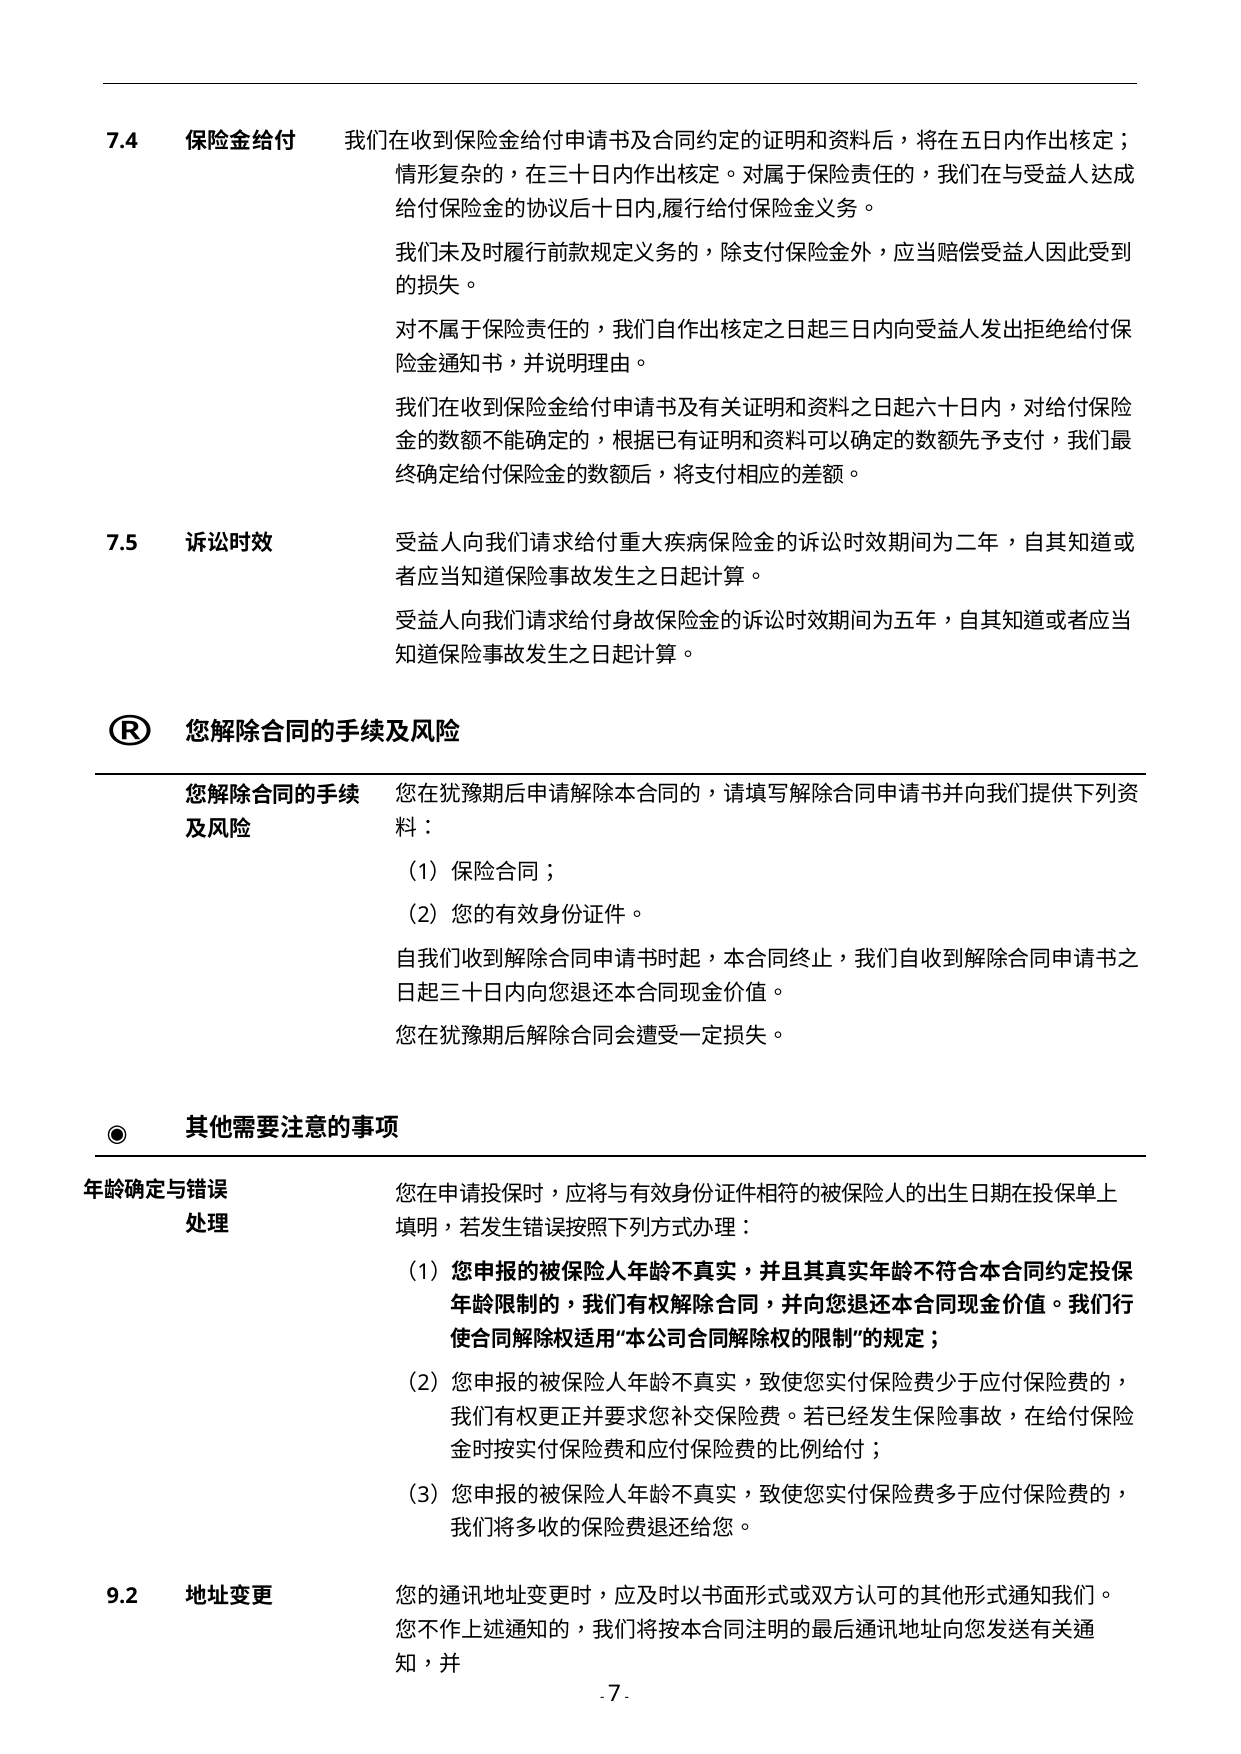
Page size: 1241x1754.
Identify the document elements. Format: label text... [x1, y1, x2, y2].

text （2）您的有效身份证件。 [395, 899, 1157, 929]
text 您在犹豫期后申请解除本合同的，请填写解除合同申请书并向我们提供下列资料： [395, 778, 1141, 842]
subtitle （1）您申报的被保险人年龄不真实，并且其真实年龄不符合本合同约定投保年龄限制的，我们有权解除合同，并向您退还本合同现金价值。我们行使合同解除权适用“本公司合同解除权的限制”的规定； [395, 1256, 1135, 1353]
list 保险金给付 我们在收到保险金给付申请书及合同约定的证明和资料后，将在五日内作出核定；情形复杂的，在三十日内作出核定。对属于保险责任的，我们在与受益人达成给付保险金的协议后十日内,履行给付保险金义务。 [106, 125, 1135, 222]
text （3）您申报的被保险人年龄不真实，致使您实付保险费多于应付保险费的， 我们将多收的保险费退还给您。 [395, 1479, 1136, 1542]
list 地址变更 您的通讯地址变更时，应及时以书面形式或双方认可的其他形式通知我们。您不作上述通知的，我们将按本合同注明的最后通讯地址向您发送有关通知，并 [106, 1580, 1135, 1677]
text 自我们收到解除合同申请书时起，本合同终止，我们自收到解除合同申请书之日起三十日内向您退还本合同现金价值。 [395, 943, 1141, 1006]
list 诉讼时效 受益人向我们请求给付重大疾病保险金的诉讼时效期间为二年，自其知道或者应当知道保险事故发生之日起计算。 [106, 527, 1135, 591]
subtitle 您解除合同的手续及风险 [185, 775, 361, 843]
subtitle 年龄确定与错误 [106, 1174, 339, 1204]
text 我们在收到保险金给付申请书及有关证明和资料之日起六十日内，对给付保险金的数额不能确定的，根据已有证明和资料可以确定的数额先予支付，我们最终确定给付保险金的数额后，将支付相应的差额。 [395, 392, 1135, 489]
text 您在申请投保时，应将与有效身份证件相符的被保险人的出生日期在投保单上填明，若发生错误按照下列方式办理： [395, 1178, 1135, 1241]
text 对不属于保险责任的，我们自作出核定之日起三日内向受益人发出拒绝给付保险金通知书，并说明理由。 [395, 314, 1135, 378]
text 您在犹豫期后解除合同会遭受一定损失。 [395, 1021, 1157, 1050]
text （1）保险合同； [395, 856, 1157, 886]
subtitle 其他需要注意的事项 [106, 1090, 1157, 1148]
text 我们未及时履行前款规定义务的，除支付保险金外，应当赔偿受益人因此受到的损失。 [395, 237, 1135, 300]
subtitle ® 您解除合同的手续及风险 [106, 696, 1157, 757]
text （2）您申报的被保险人年龄不真实，致使您实付保险费少于应付保险费的， 我们有权更正并要求您补交保险费。若已经发生保险事故，在给付保险金时按实付保险费和应付保险费的比例给付； [395, 1367, 1136, 1464]
text 处理 [183, 1208, 231, 1238]
text 受益人向我们请求给付身故保险金的诉讼时效期间为五年，自其知道或者应当知道保险事故发生之日起计算。 [395, 605, 1135, 669]
